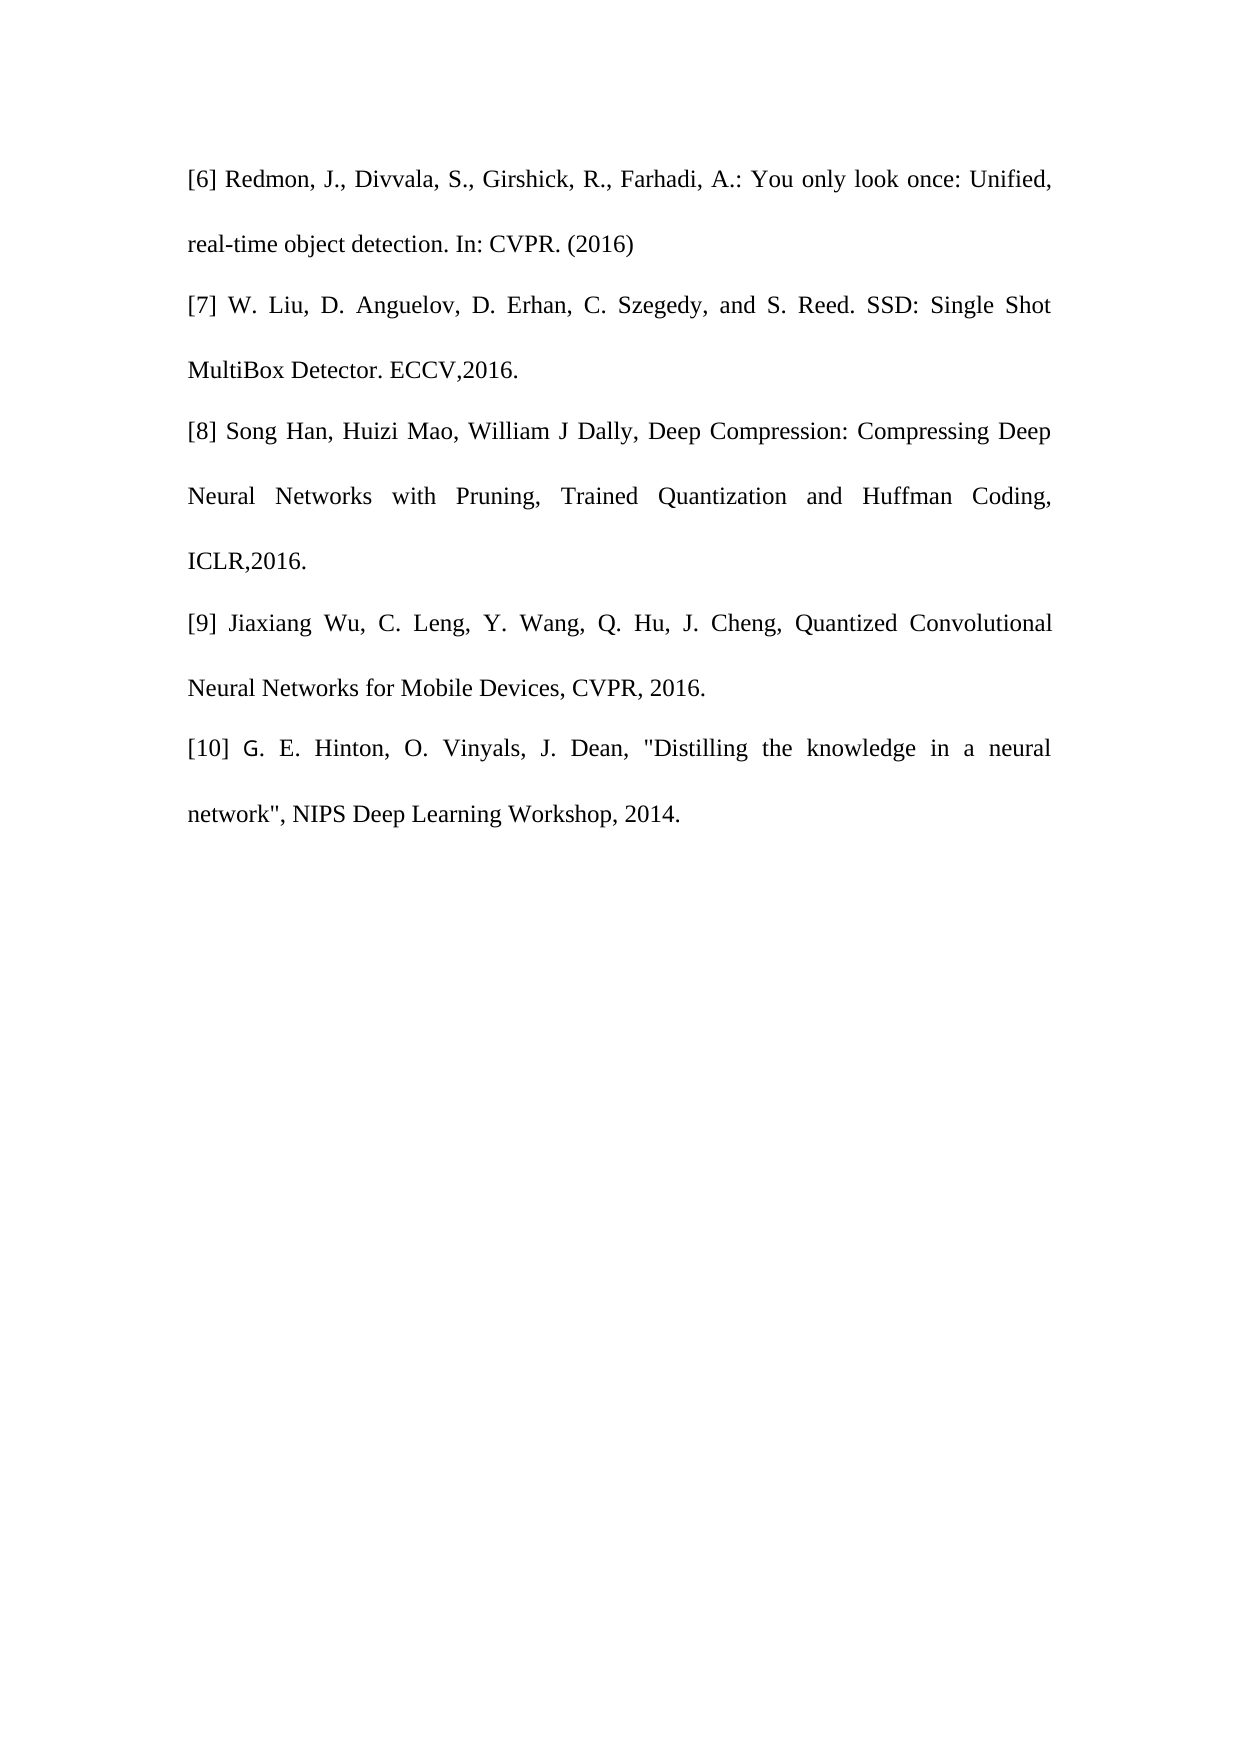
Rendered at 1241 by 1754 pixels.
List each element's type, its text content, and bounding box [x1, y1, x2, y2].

text [9] Jiaxiang Wu, C. Leng, Y. Wang, Q. Hu, J. Cheng, Quantized Convolutional Neural Networks for Mobile Devices, CVPR, 2016. [187, 606, 1053, 703]
text [8] Song Han, Huizi Mao, William J Dally, Deep Compression: Compressing Deep Neural Networks with Pruning, Trained Quantization and Huffman Coding, ICLR,2016. [187, 414, 1053, 577]
text [7] W. Liu, D. Anguelov, D. Erhan, C. Szegedy, and S. Reed. SSD: Single Shot MultiBox Detector. ECCV,2016. [187, 288, 1053, 386]
text [10] G. E. Hinton, O. Vinyals, J. Dean, "Distilling the knowledge in a neural network", NIPS Deep Learning Workshop, 2014. [187, 732, 1053, 829]
text [6] Redmon, J., Divvala, S., Girshick, R., Farhadi, A.: You only look once: Unified, real-time object detection. In: CVPR. (2016) [187, 162, 1053, 259]
